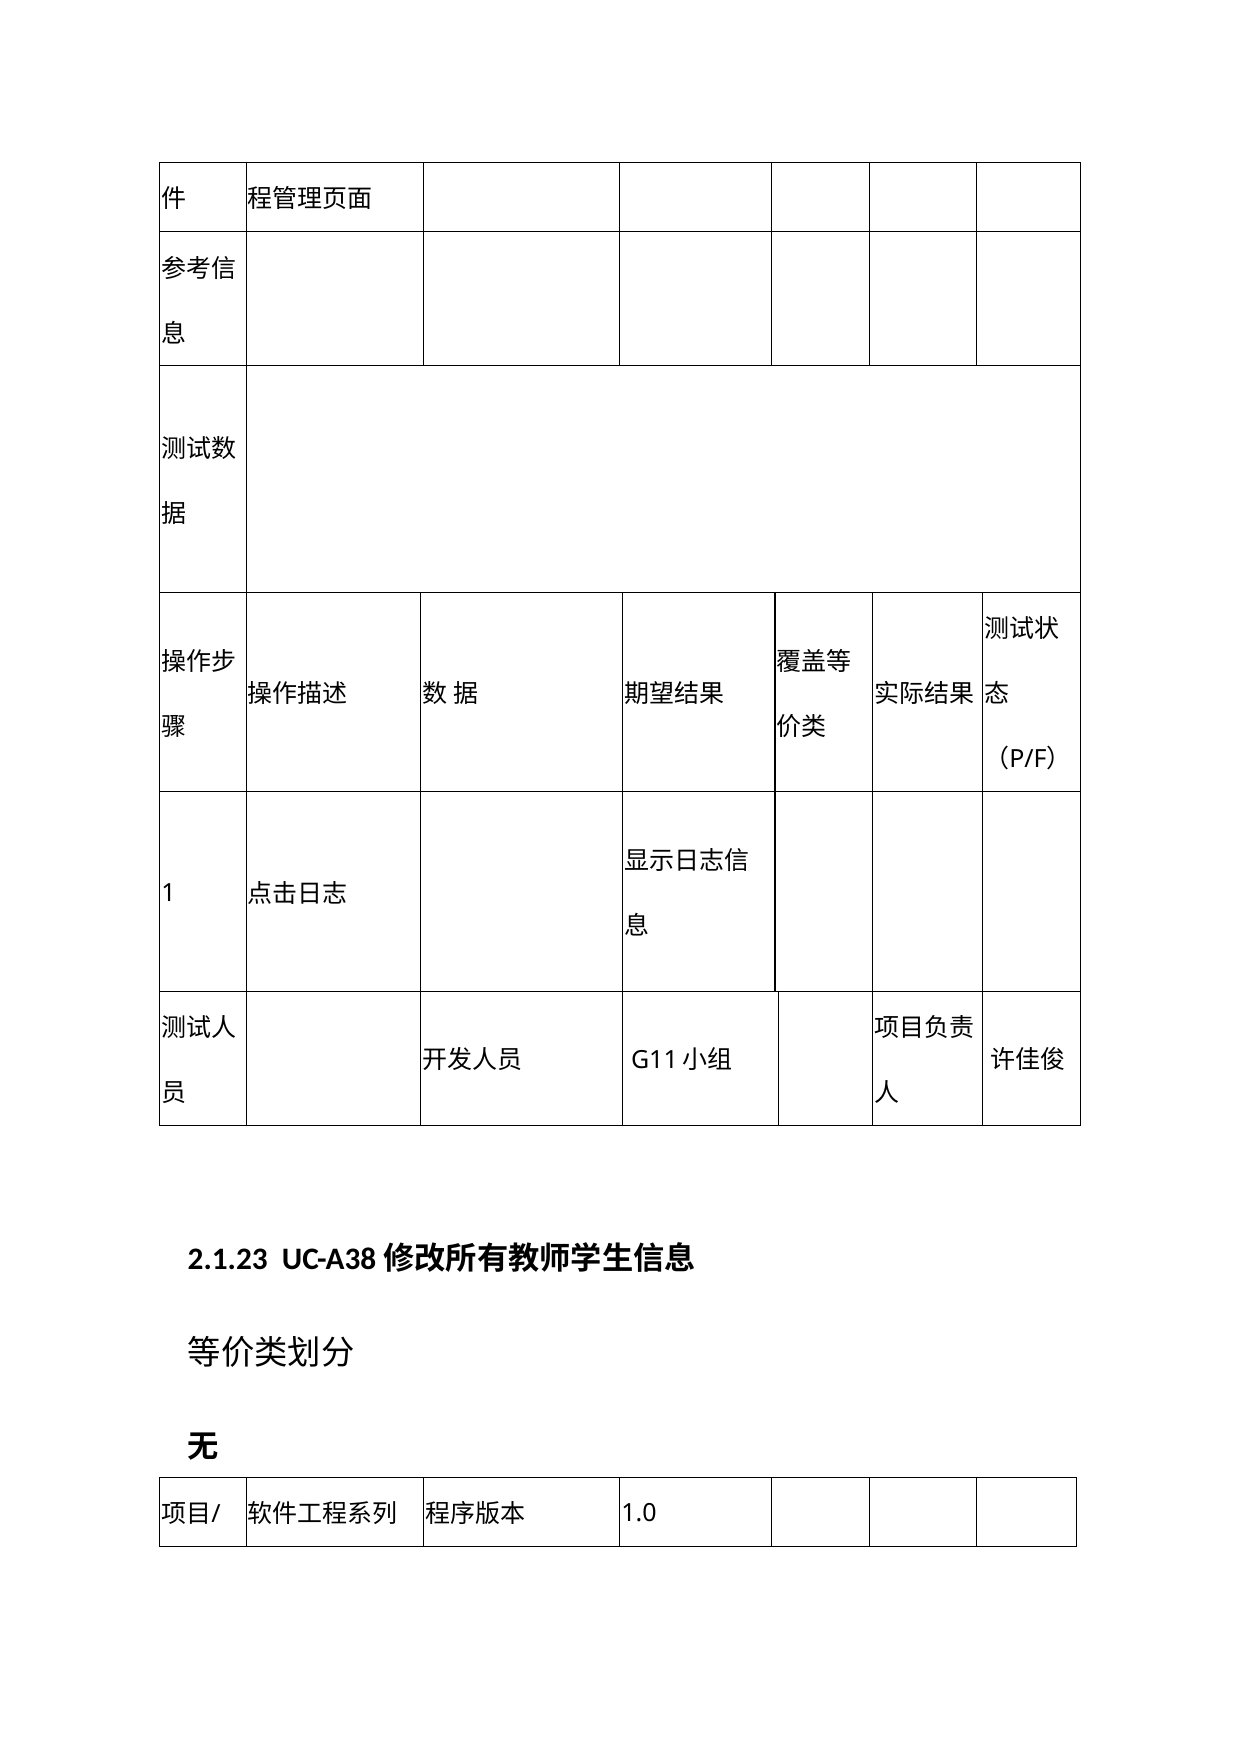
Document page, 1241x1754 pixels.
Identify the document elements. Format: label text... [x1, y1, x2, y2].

list 2.1.23 UC-A38 修改所有教师学生信息 [187, 1223, 1053, 1288]
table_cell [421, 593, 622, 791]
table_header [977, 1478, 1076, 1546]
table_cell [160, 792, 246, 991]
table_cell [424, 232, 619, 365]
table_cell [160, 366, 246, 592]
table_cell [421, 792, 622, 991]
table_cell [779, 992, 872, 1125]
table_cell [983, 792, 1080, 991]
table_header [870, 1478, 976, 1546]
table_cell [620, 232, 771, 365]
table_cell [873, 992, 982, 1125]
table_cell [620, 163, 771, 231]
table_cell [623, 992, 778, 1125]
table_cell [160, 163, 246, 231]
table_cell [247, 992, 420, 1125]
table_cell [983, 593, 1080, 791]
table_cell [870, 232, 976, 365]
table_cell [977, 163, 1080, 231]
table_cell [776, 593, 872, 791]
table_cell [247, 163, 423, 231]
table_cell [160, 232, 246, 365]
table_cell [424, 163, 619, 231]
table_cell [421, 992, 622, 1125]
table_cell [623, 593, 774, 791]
text 等价类划分 [187, 1317, 1053, 1382]
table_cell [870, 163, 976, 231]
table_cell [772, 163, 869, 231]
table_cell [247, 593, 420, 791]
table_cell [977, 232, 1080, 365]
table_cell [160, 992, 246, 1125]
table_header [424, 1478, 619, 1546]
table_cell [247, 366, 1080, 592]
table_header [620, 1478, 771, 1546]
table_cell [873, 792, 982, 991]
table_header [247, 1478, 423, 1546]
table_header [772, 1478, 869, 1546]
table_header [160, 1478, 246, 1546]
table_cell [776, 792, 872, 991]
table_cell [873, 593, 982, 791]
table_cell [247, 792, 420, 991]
list 无 [187, 1412, 1053, 1477]
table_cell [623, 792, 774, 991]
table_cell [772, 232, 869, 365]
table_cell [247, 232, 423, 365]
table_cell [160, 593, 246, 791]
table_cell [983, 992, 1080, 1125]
